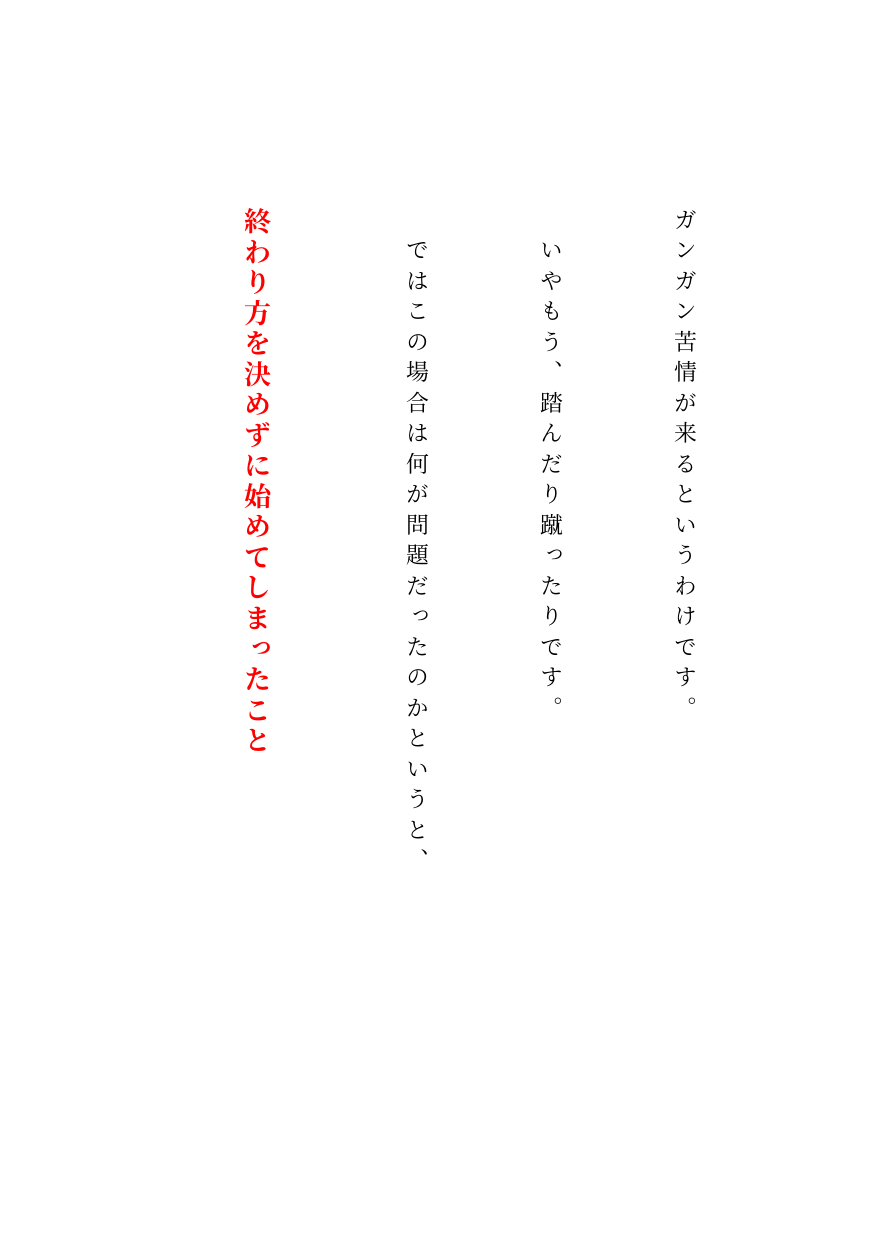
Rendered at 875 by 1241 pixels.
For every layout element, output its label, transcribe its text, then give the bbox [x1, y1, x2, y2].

text だからといって、ボランティアで面倒を見たところで、大して感謝もされず、逆に専門的な指導ができないことに対してはガンガン苦情が来るというわけです。 [655, 208, 717, 1062]
text ではこの場合は何が問題だったのかというと、 [386, 208, 448, 1062]
text いやもう、踏んだり蹴ったりです。 [521, 208, 583, 1062]
text 終わり方を決めずに始めてしまったこと [227, 208, 289, 1062]
